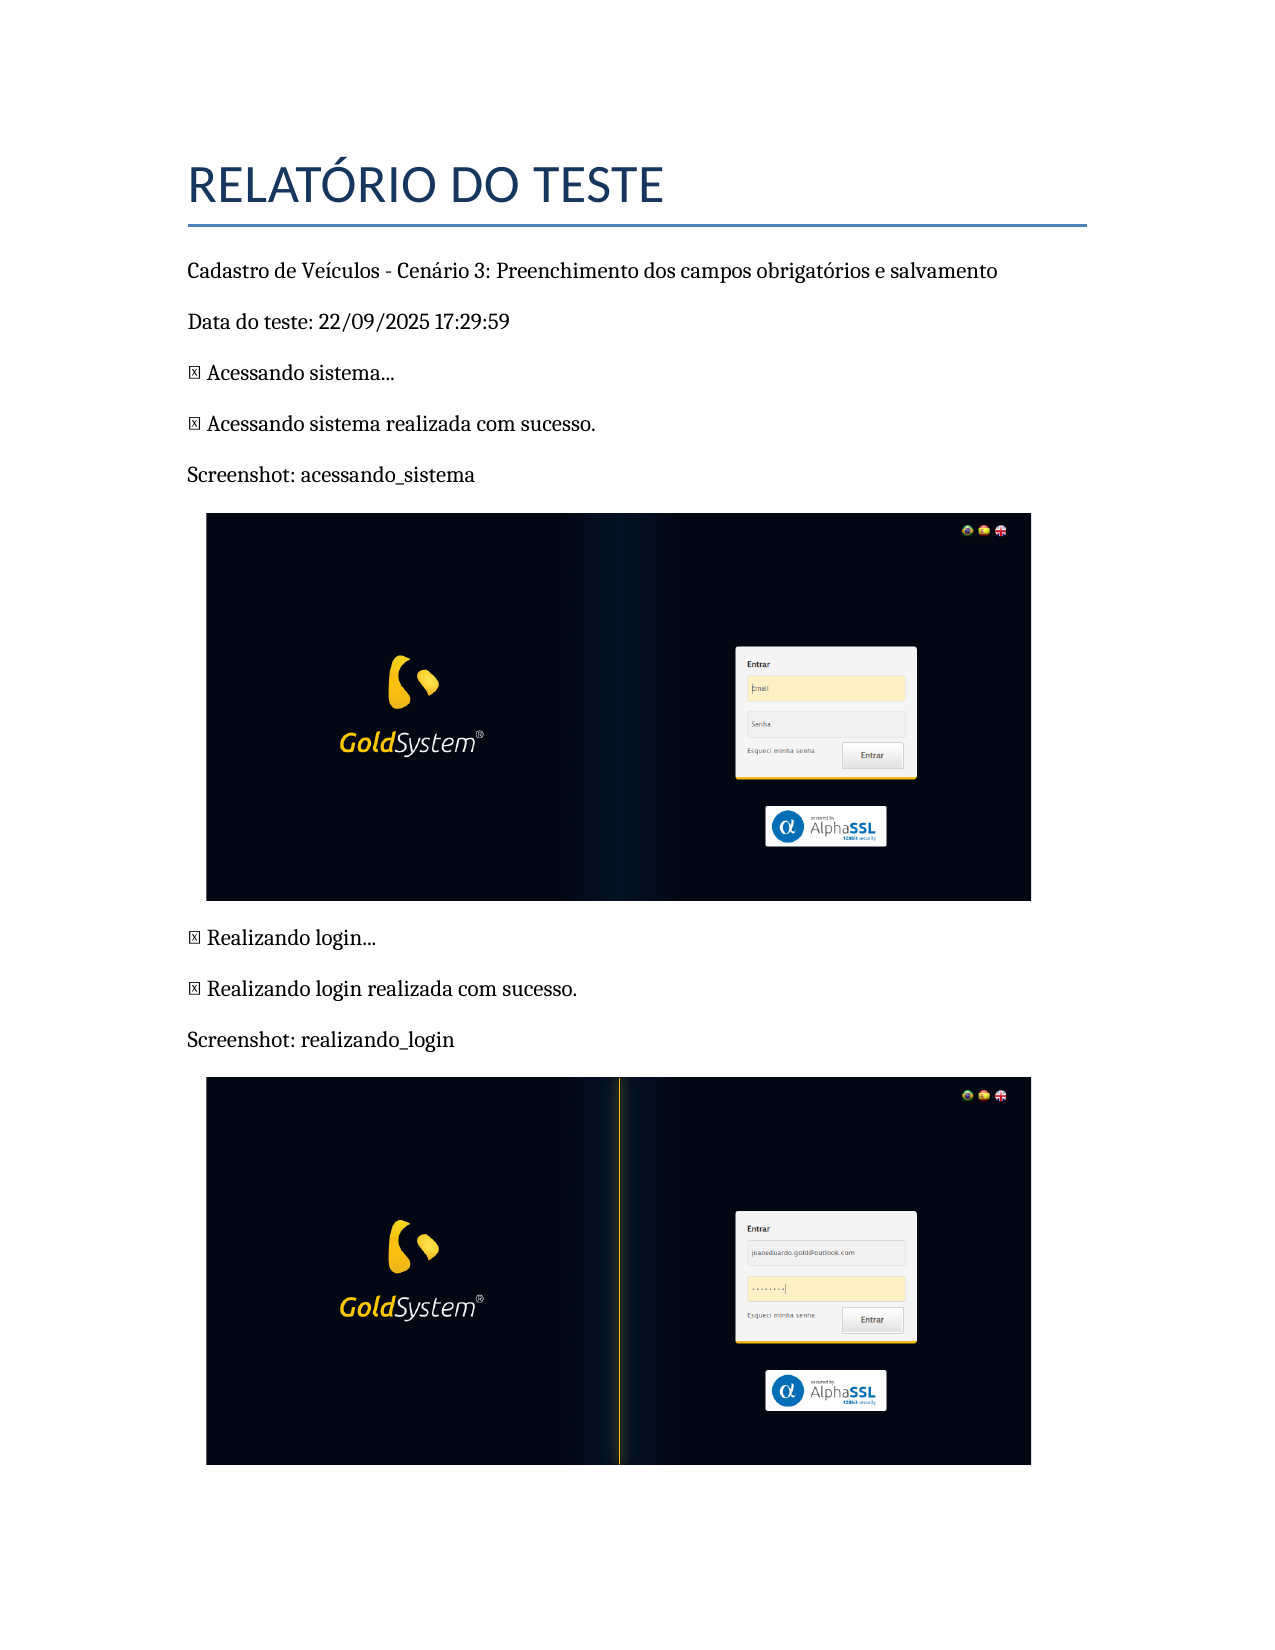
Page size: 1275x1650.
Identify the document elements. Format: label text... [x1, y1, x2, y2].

text Cadastro de Veículos - Cenário 3: Preenchimento dos campos obrigatórios e salvamento [187, 258, 1087, 284]
text 🔄 Realizando login... [187, 925, 1087, 951]
picture [206, 1077, 1032, 1465]
text Screenshot: realizando_login [187, 1027, 1087, 1053]
text Screenshot: acessando_sistema [187, 462, 1087, 488]
picture [206, 513, 1032, 901]
text ✅ Realizando login realizada com sucesso. [187, 976, 1087, 1002]
title RELATÓRIO DO TESTE [187, 150, 1087, 227]
text Data do teste: 22/09/2025 17:29:59 [187, 309, 1087, 335]
text 🔄 Acessando sistema... [187, 360, 1087, 386]
text ✅ Acessando sistema realizada com sucesso. [187, 411, 1087, 437]
